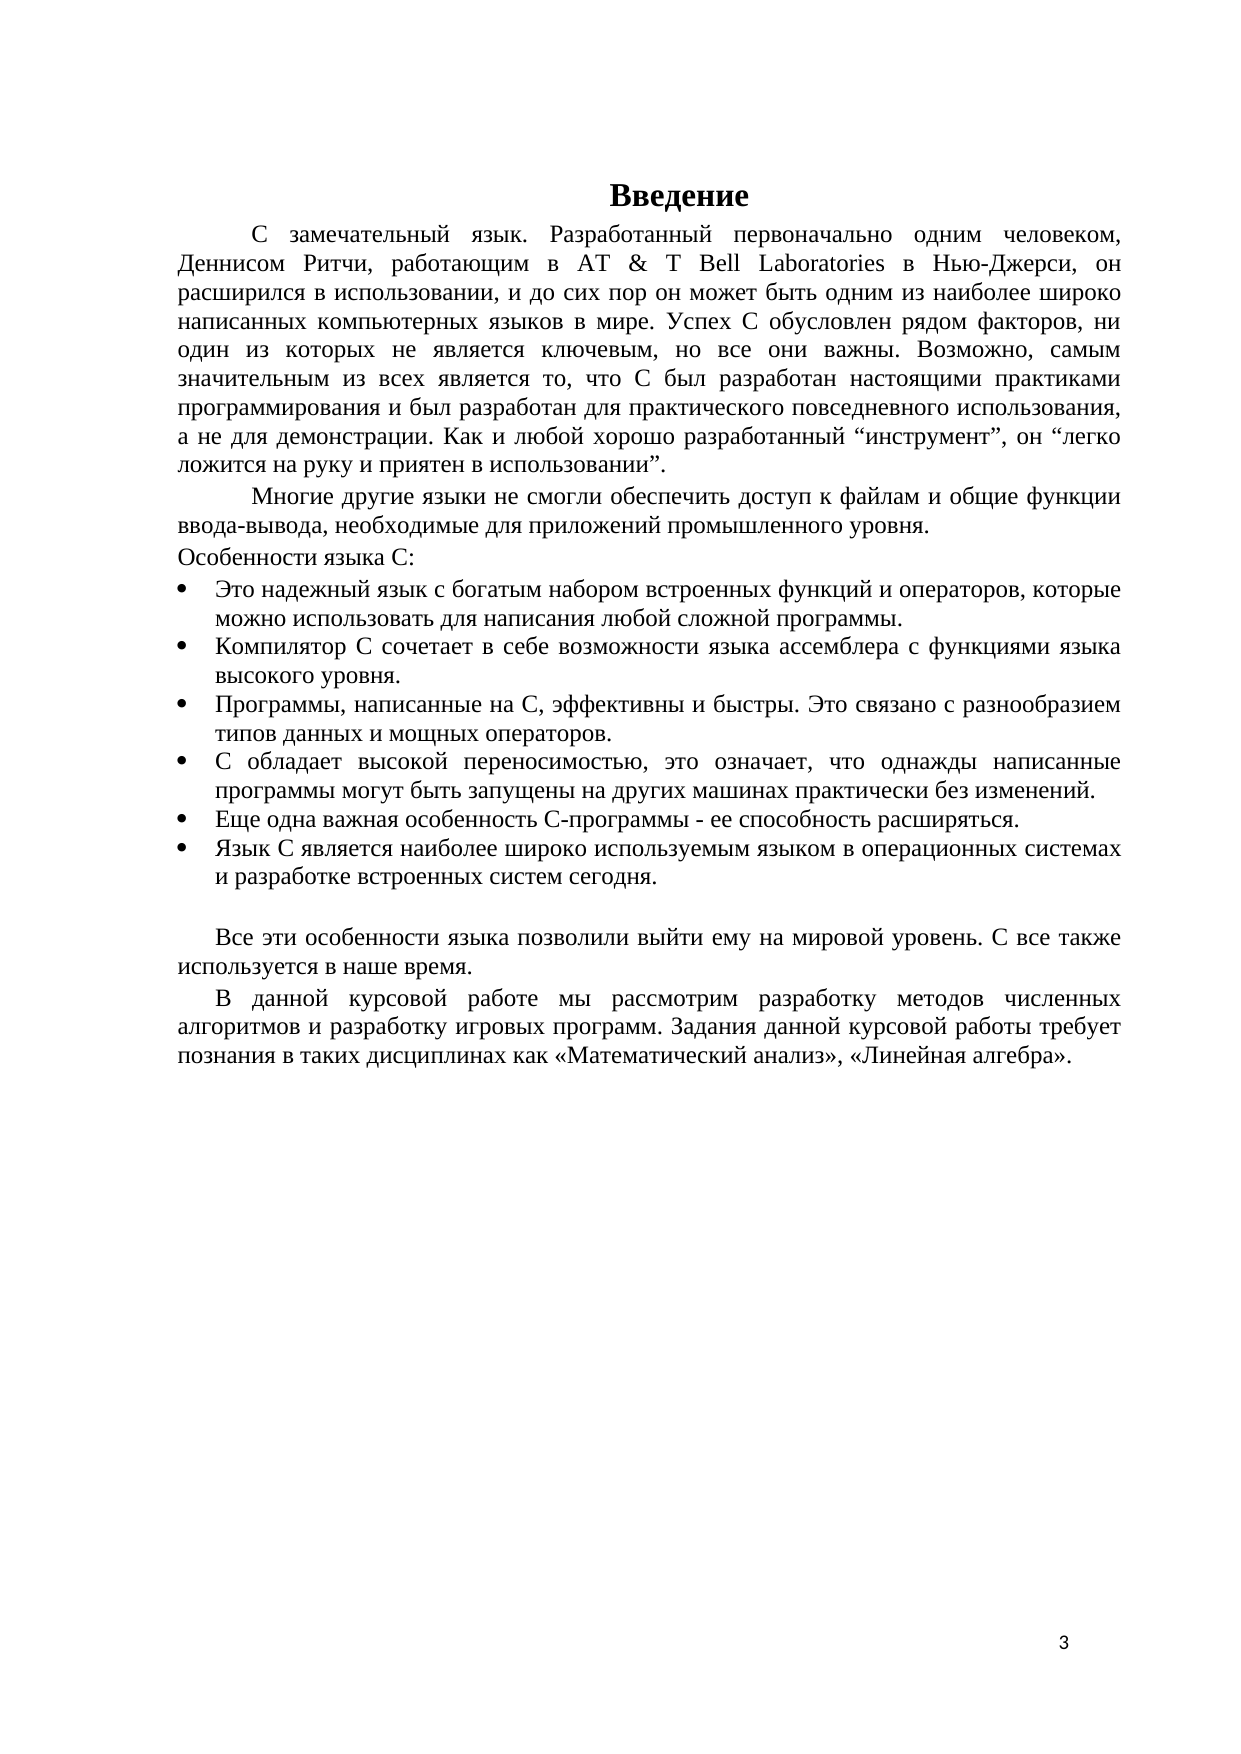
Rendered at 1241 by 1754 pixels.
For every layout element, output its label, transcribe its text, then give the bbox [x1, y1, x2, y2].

list Это надежный язык с богатым набором встроенных функций и операторов, которые можно использовать для написания любой сложной программы. [177, 574, 1122, 631]
text Особенности языка С: [177, 542, 1122, 571]
list Программы, написанные на С, эффективны и быстры. Это связано с разнообразием типов данных и мощных операторов. [177, 689, 1122, 746]
list Еще одна важная особенность C-программы - ее способность расширяться. [177, 804, 1122, 833]
text В данной курсовой работе мы рассмотрим разработку методов численных алгоритмов и разработку игровых программ. Задания данной курсовой работы требует познания в таких дисциплинах как «Математический анализ», «Линейная алгебра». [177, 983, 1122, 1069]
text Все эти особенности языка позволили выйти ему на мировой уровень. С все также используется в наше время. [177, 922, 1122, 979]
list Язык C является наиболее широко используемым языком в операционных системах и разработке встроенных систем сегодня. [177, 833, 1122, 890]
text С замечательный язык. Разработанный первоначально одним человеком, Деннисом Ритчи, работающим в AT & T Bell Laboratories в Нью-Джерси, он расширился в использовании, и до сих пор он может быть одним из наиболее широко написанных компьютерных языков в мире. Успех C обусловлен рядом факторов, ни один из которых не является ключевым, но все они важны. Возможно, самым значительным из всех является то, что C был разработан настоящими практиками программирования и был разработан для практического повседневного использования, а не для демонстрации. Как и любой хорошо разработанный “инструмент”, он “легко ложится на руку и приятен в использовании”. [177, 219, 1122, 478]
subtitle Введение [177, 175, 1181, 213]
text Многие другие языки не смогли обеспечить доступ к файлам и общие функции ввода-вывода, необходимые для приложений промышленного уровня. [177, 481, 1122, 539]
list Компилятор C сочетает в себе возможности языка ассемблера с функциями языка высокого уровня. [177, 631, 1122, 689]
list C обладает высокой переносимостью, это означает, что однажды написанные программы могут быть запущены на других машинах практически без изменений. [177, 746, 1122, 804]
